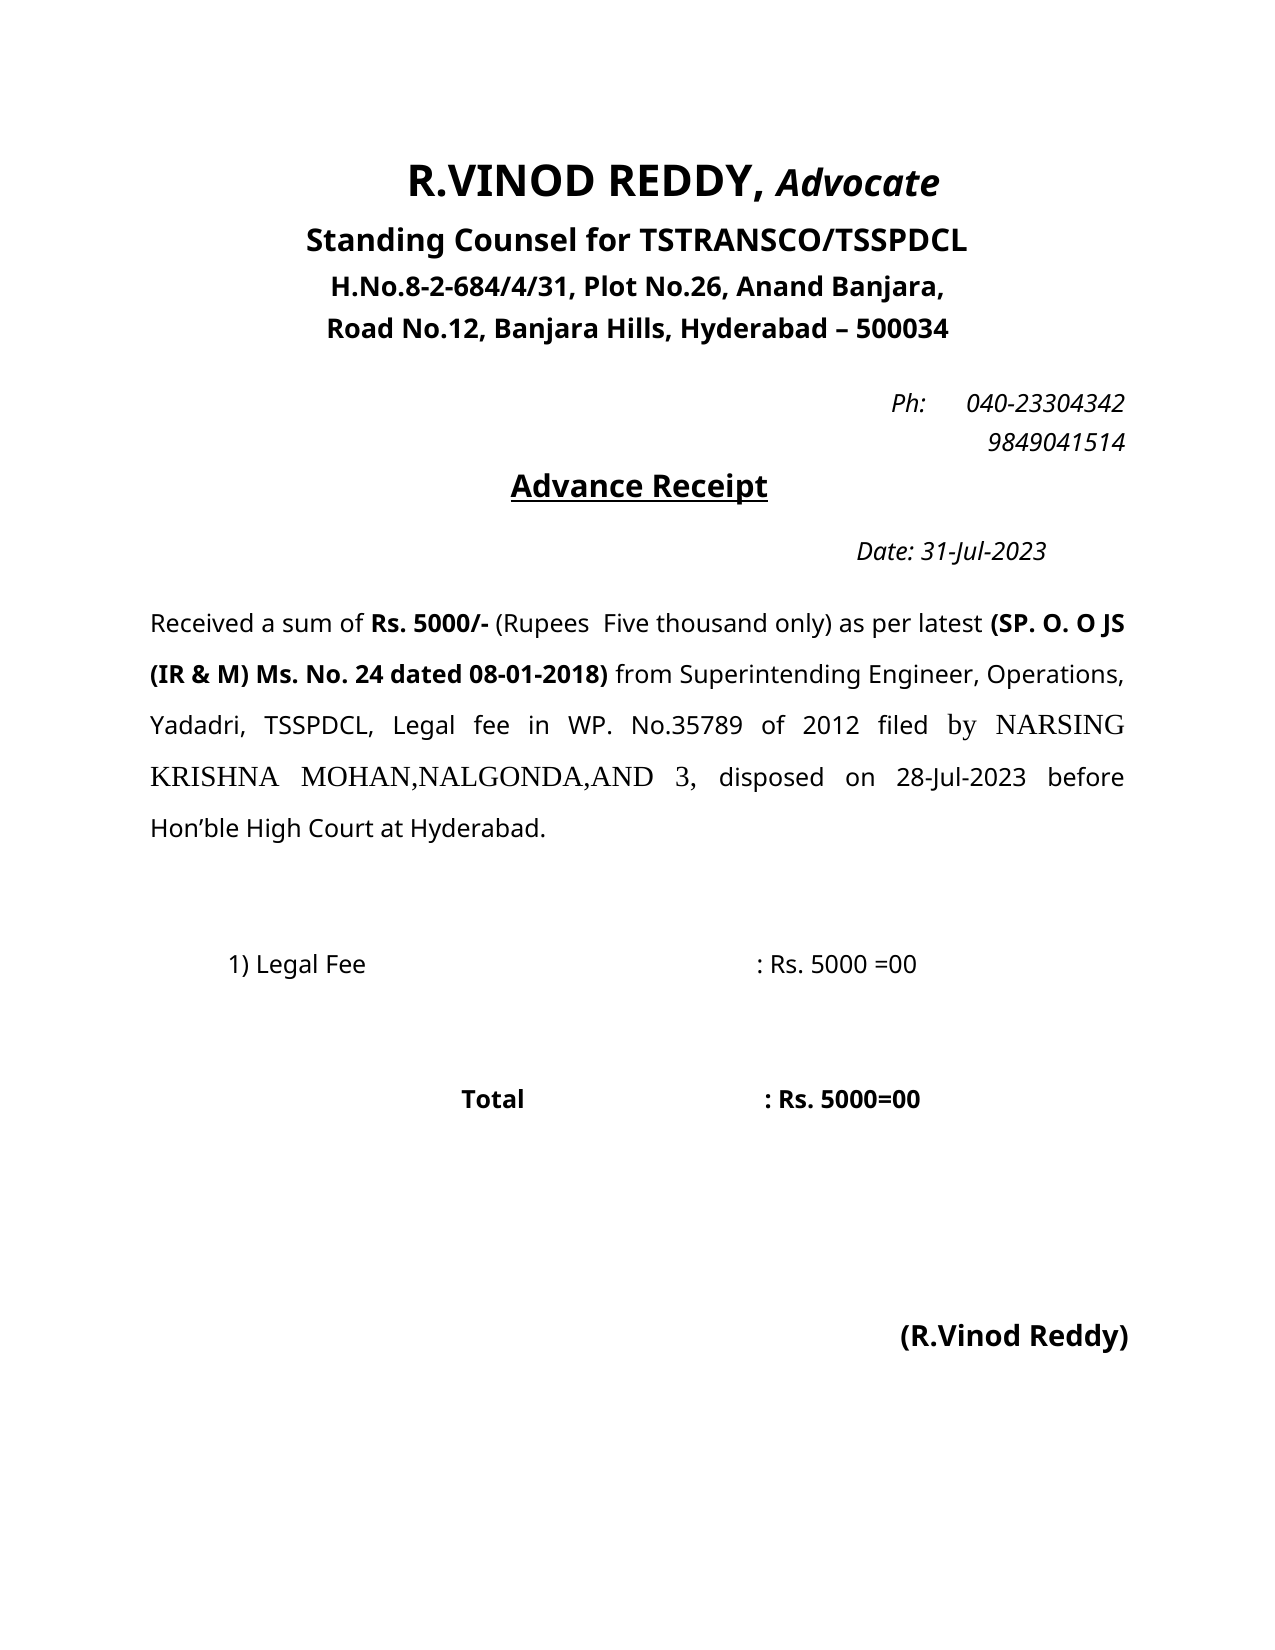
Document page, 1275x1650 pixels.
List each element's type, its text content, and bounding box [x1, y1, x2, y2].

text Road No.12, Banjara Hills, Hyderabad – 500034 [150, 310, 1125, 347]
text Total : Rs. 5000=00 [227, 1082, 1010, 1116]
text (R.Vinod Reddy) [677, 1316, 1128, 1355]
text 9849041514 [150, 424, 1125, 458]
text Received a sum of Rs. 5000/- (Rupees Five thousand only) as per latest (SP. O. O JS (IR & M) Ms. No. 24 dated 08-01-2018) from Superintending Engineer, Operations, Yadadri, TSSPDCL, Legal fee in WP. No.35789 of 2012 filed by NARSING KRISHNA MOHAN,NALGONDA,AND 3, disposed on 28-Jul-2023 before Hon’ble High Court at Hyderabad. [150, 605, 1125, 844]
text 1) Legal Fee : Rs. 5000 =00 [227, 946, 1010, 980]
text Date: 31-Jul-2023 [227, 533, 1047, 567]
text R.VINOD REDDY, Advocate [227, 150, 1047, 209]
text H.No.8-2-684/4/31, Plot No.26, Anand Banjara, [150, 267, 1125, 304]
text Standing Counsel for TSTRANSCO/TSSPDCL [227, 218, 1047, 261]
text Ph: 040-23304342 [150, 385, 1125, 419]
text Advance Receipt [150, 463, 1128, 506]
